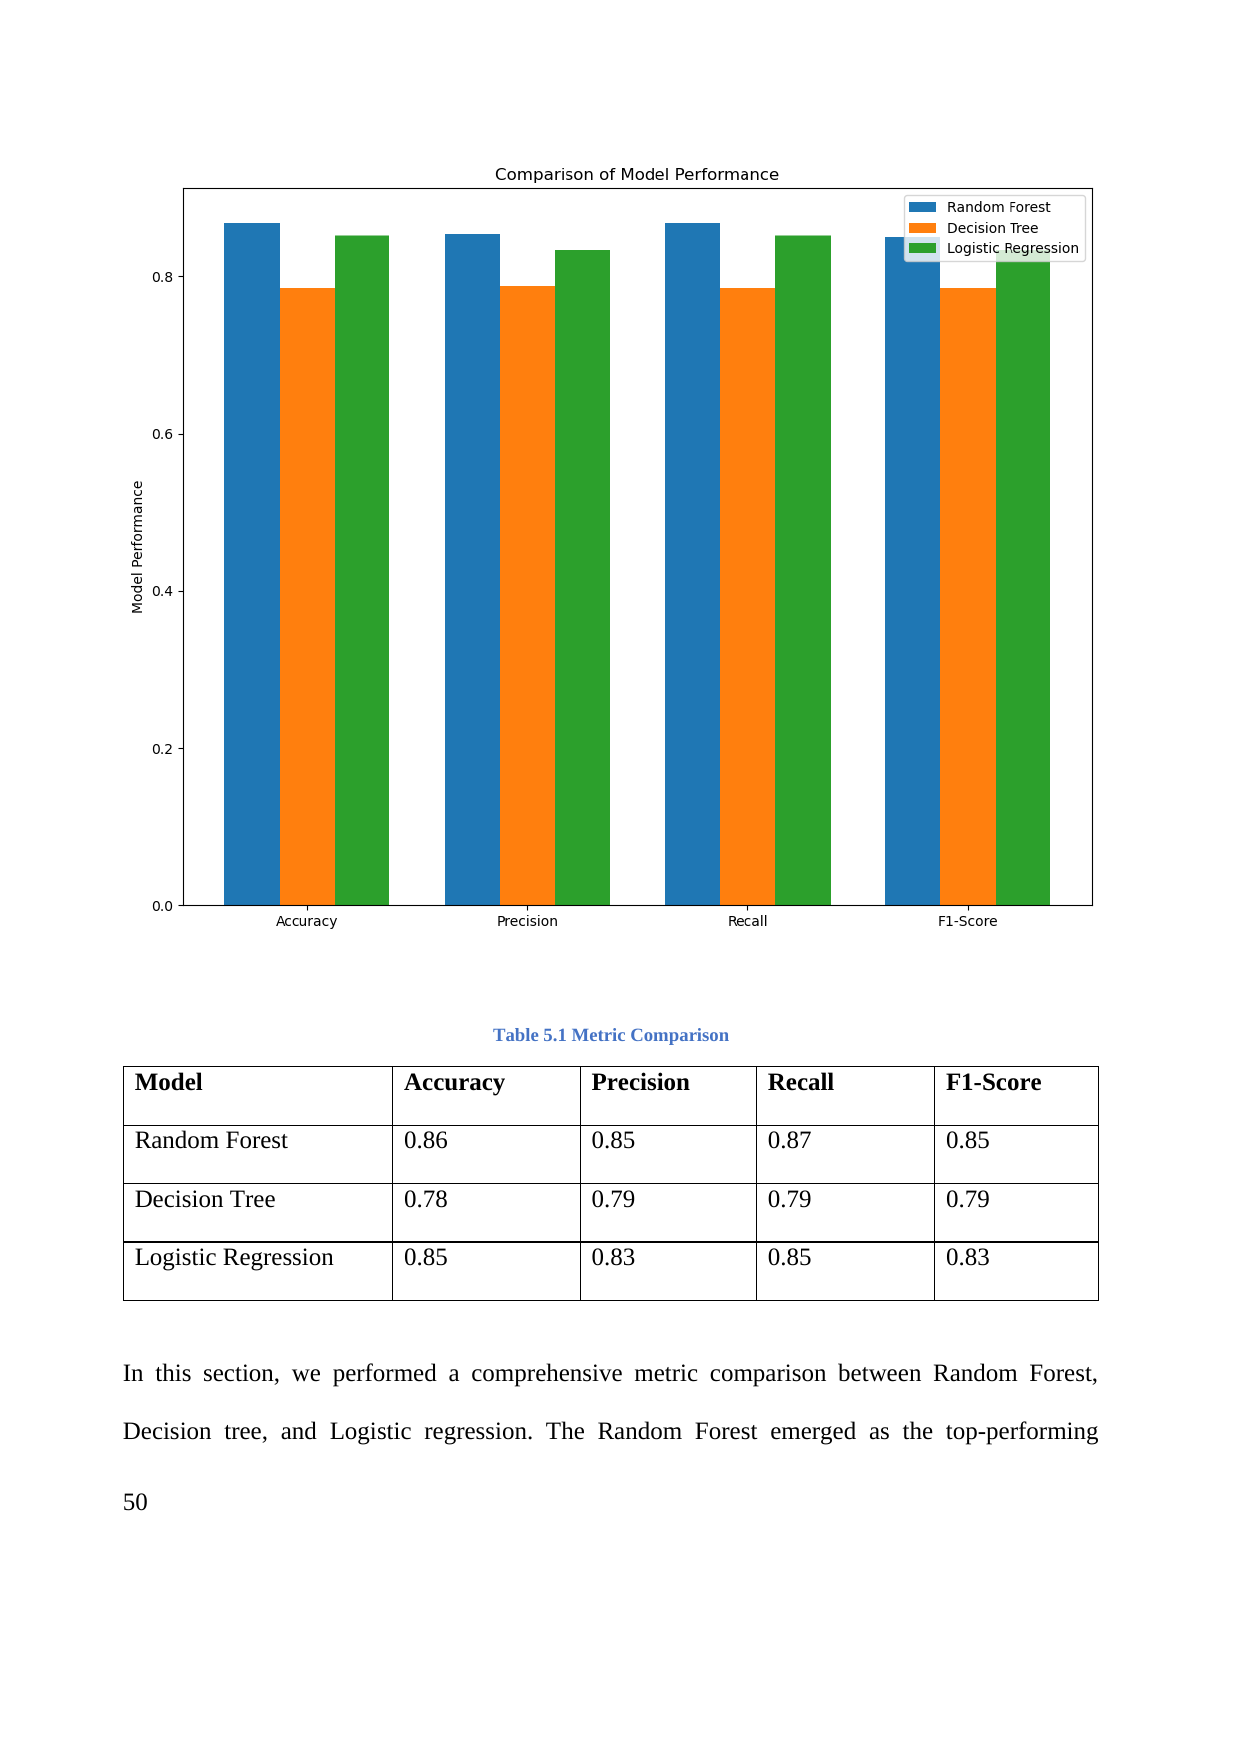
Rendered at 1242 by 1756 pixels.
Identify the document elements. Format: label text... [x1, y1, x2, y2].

table_cell 0.79 [581, 1184, 756, 1241]
table_cell 0.79 [757, 1184, 934, 1241]
table_header Precision [581, 1067, 756, 1124]
table_cell Random Forest [124, 1126, 392, 1183]
table_header Accuracy [393, 1067, 580, 1124]
table_cell 0.87 [757, 1126, 934, 1183]
table_header F1-Score [935, 1067, 1098, 1124]
table_cell 0.83 [935, 1243, 1098, 1300]
text Table 5.1 Metric Comparison [123, 1024, 1099, 1045]
table_cell 0.79 [935, 1184, 1098, 1241]
table_cell 0.83 [581, 1243, 756, 1300]
table_cell Logistic Regression [124, 1243, 392, 1300]
table_cell 0.86 [393, 1126, 580, 1183]
table_cell 0.85 [581, 1126, 756, 1183]
table_cell 0.85 [757, 1243, 934, 1300]
picture [122, 158, 1100, 938]
table_cell 0.78 [393, 1184, 580, 1241]
table_cell Decision Tree [124, 1184, 392, 1241]
table_header Recall [757, 1067, 934, 1124]
table_cell 0.85 [393, 1243, 580, 1300]
table_header Model [124, 1067, 392, 1124]
table_cell 0.85 [935, 1126, 1098, 1183]
